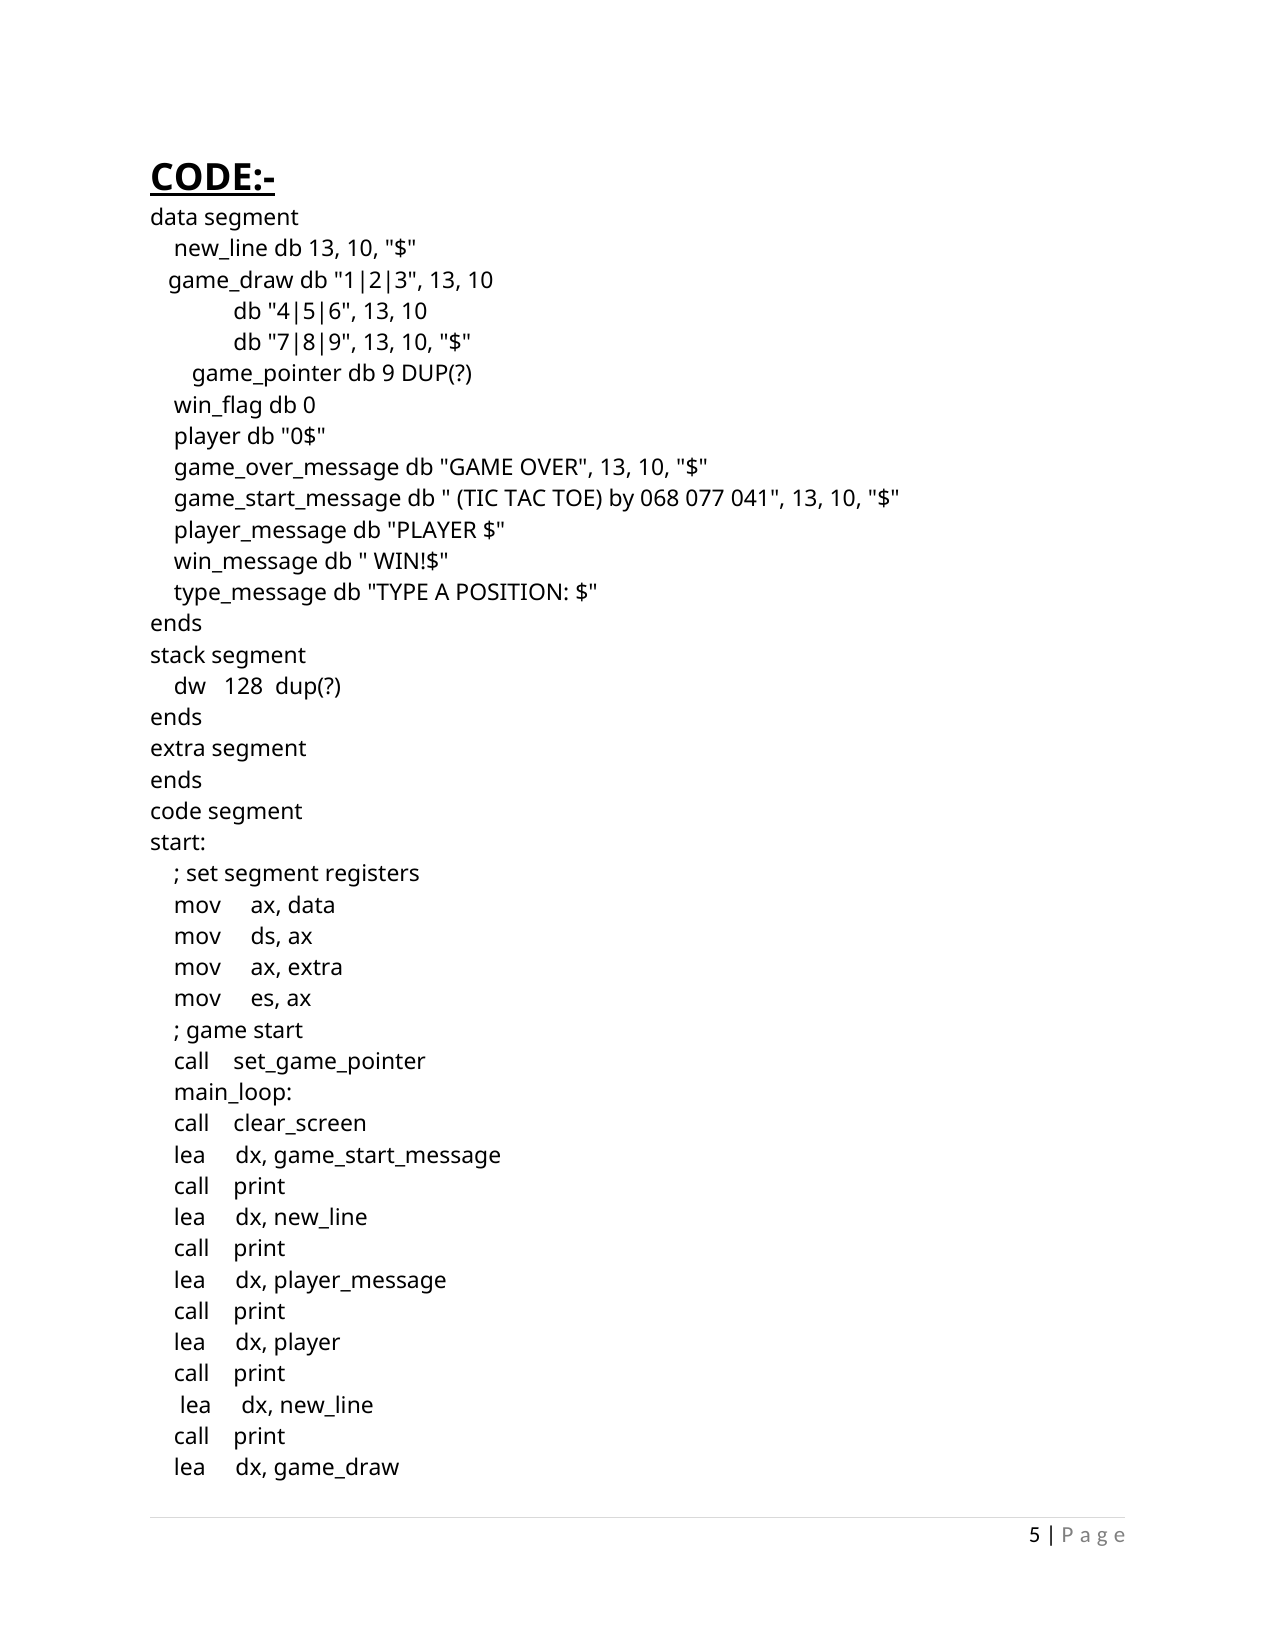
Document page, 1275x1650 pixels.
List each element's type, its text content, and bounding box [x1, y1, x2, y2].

text data segment [150, 201, 1125, 232]
text main_loop: [150, 1076, 1125, 1107]
text call print [150, 1232, 1125, 1263]
text game_pointer db 9 DUP(?) [150, 357, 1125, 388]
text call clear_screen [150, 1107, 1125, 1138]
text win_message db " WIN!$" [150, 545, 1125, 576]
text extra segment [150, 732, 1125, 763]
text ends [150, 701, 1125, 732]
text lea dx, new_line [150, 1388, 1125, 1420]
text player_message db "PLAYER $" [150, 513, 1125, 545]
text db "7|8|9", 13, 10, "$" [150, 326, 1125, 357]
text ; set segment registers [150, 857, 1125, 888]
text stack segment [150, 638, 1125, 670]
text ends [150, 607, 1125, 638]
text mov ds, ax [150, 920, 1125, 951]
text call set_game_pointer [150, 1045, 1125, 1076]
text lea dx, player [150, 1326, 1125, 1357]
text mov ax, data [150, 888, 1125, 920]
text type_message db "TYPE A POSITION: $" [150, 576, 1125, 607]
text ends [150, 763, 1125, 795]
text game_start_message db " (TIC TAC TOE) by 068 077 041", 13, 10, "$" [150, 482, 1125, 513]
text call print [150, 1170, 1125, 1201]
text call print [150, 1420, 1125, 1451]
text new_line db 13, 10, "$" [150, 232, 1125, 263]
text start: [150, 826, 1125, 857]
text CODE:- [150, 150, 1125, 201]
text game_over_message db "GAME OVER", 13, 10, "$" [150, 451, 1125, 482]
text game_draw db "1|2|3", 13, 10 [150, 263, 1125, 295]
text db "4|5|6", 13, 10 [150, 295, 1125, 326]
text win_flag db 0 [150, 388, 1125, 420]
text ; game start [150, 1013, 1125, 1045]
text call print [150, 1295, 1125, 1326]
text lea dx, game_start_message [150, 1138, 1125, 1170]
text lea dx, player_message [150, 1263, 1125, 1295]
text mov es, ax [150, 982, 1125, 1013]
text lea dx, new_line [150, 1201, 1125, 1232]
text call print [150, 1357, 1125, 1388]
text code segment [150, 795, 1125, 826]
text player db "0$" [150, 420, 1125, 451]
text dw 128 dup(?) [150, 670, 1125, 701]
text mov ax, extra [150, 951, 1125, 982]
text lea dx, game_draw [150, 1451, 1125, 1482]
